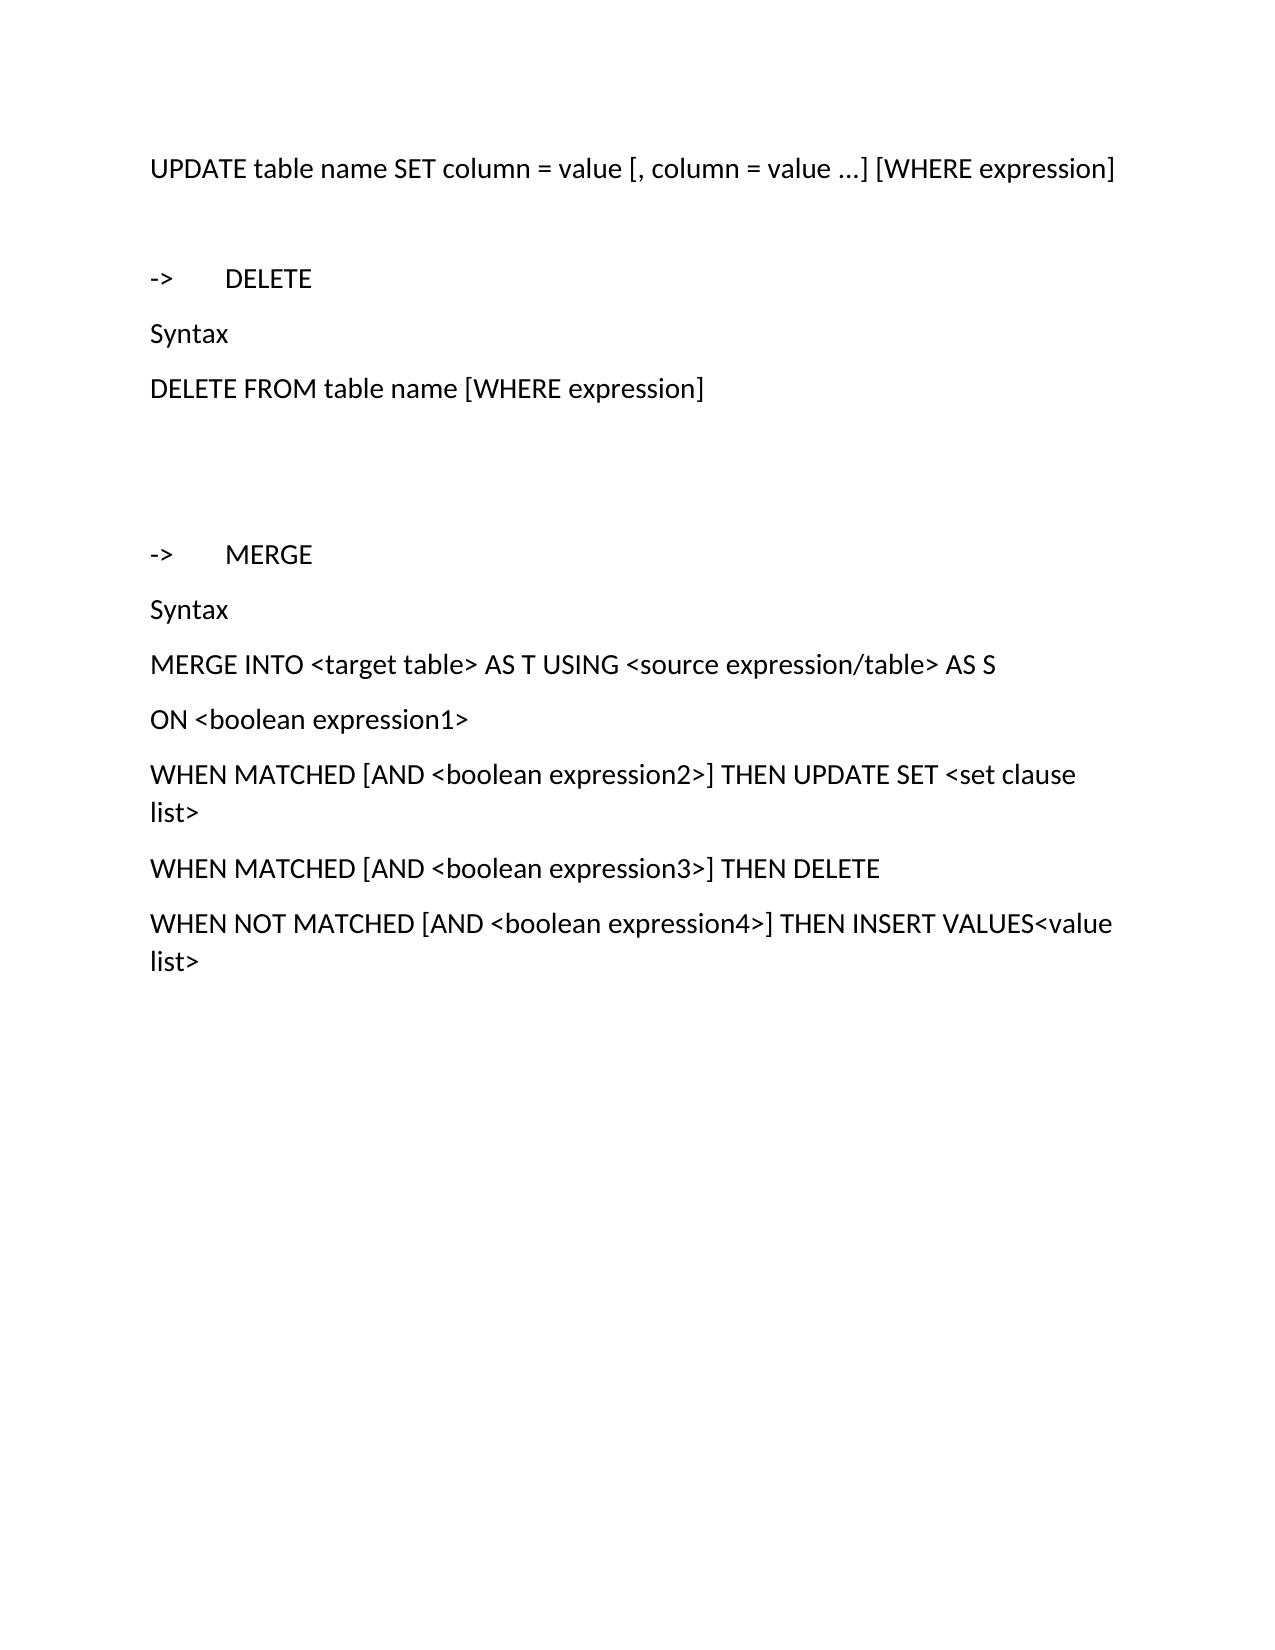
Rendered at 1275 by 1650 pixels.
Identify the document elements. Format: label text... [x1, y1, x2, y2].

text MERGE INTO <target table> AS T USING <source expression/table> AS S [150, 646, 1125, 682]
text -> MERGE [150, 536, 1125, 571]
text ON <boolean expression1> [150, 701, 1125, 737]
text -> DELETE [150, 260, 1125, 296]
text UPDATE table name SET column = value [, column = value ...] [WHERE expression] [150, 150, 1125, 186]
text Syntax [150, 315, 1125, 351]
text Syntax [150, 591, 1125, 626]
text DELETE FROM table name [WHERE expression] [150, 370, 1125, 406]
text WHEN NOT MATCHED [AND <boolean expression4>] THEN INSERT VALUES<value list> [150, 905, 1125, 979]
text WHEN MATCHED [AND <boolean expression2>] THEN UPDATE SET <set clause list> [150, 756, 1125, 830]
text WHEN MATCHED [AND <boolean expression3>] THEN DELETE [150, 850, 1125, 885]
